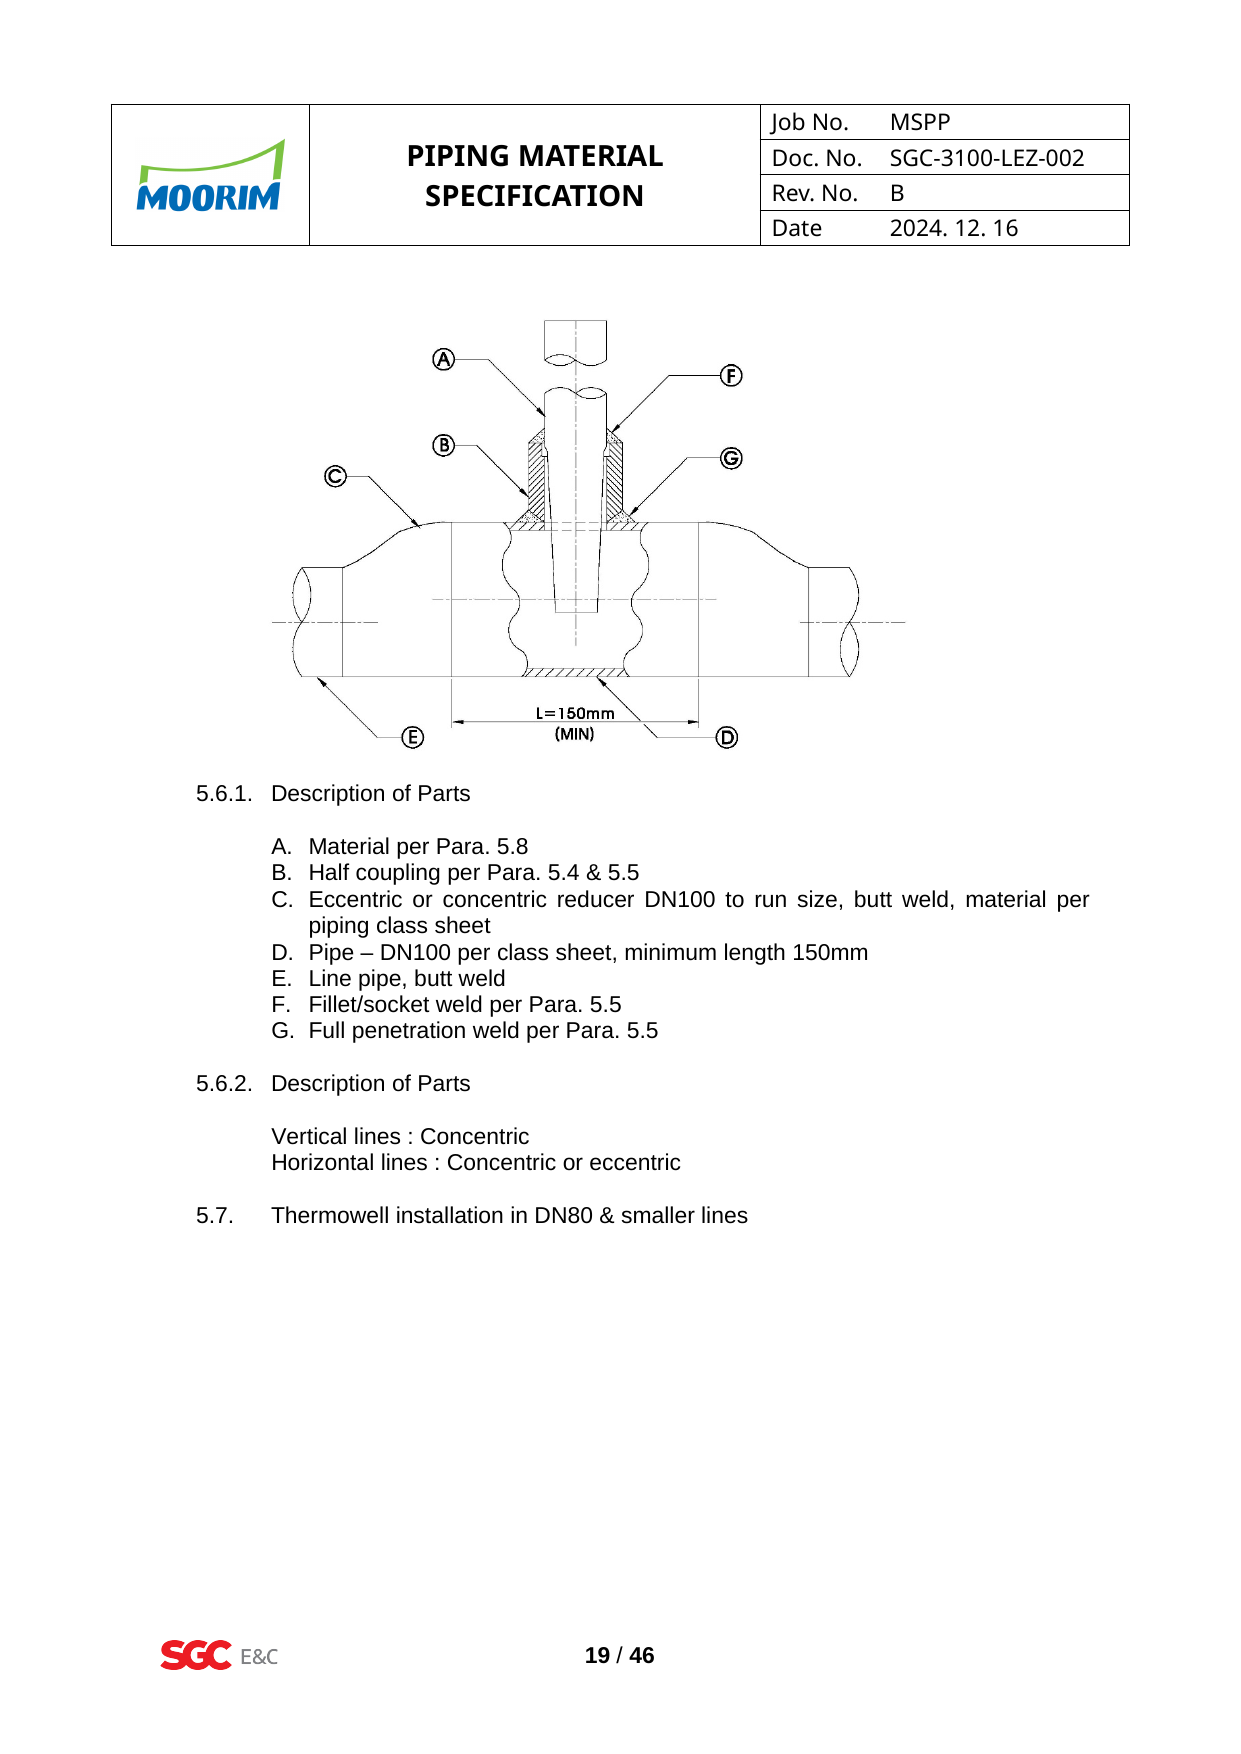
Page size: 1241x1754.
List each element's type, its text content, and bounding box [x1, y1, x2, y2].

list Vertical lines : Concentric [271, 1123, 1090, 1149]
list Description of Parts [196, 1070, 1090, 1097]
list Description of Parts [196, 780, 1090, 807]
picture [135, 137, 286, 212]
list Thermowell installation in DN80 & smaller lines [196, 1202, 1090, 1228]
picture [241, 291, 934, 781]
list Pipe – DN100 per class sheet, minimum length 150mm [271, 938, 1090, 965]
list Material per Para. 5.8 [271, 833, 1090, 859]
list Half coupling per Para. 5.4 & 5.5 [271, 859, 1090, 886]
list Line pipe, butt weld [271, 965, 1090, 991]
picture [160, 1640, 278, 1670]
list Horizontal lines : Concentric or eccentric [271, 1149, 1090, 1176]
list Eccentric or concentric reducer DN100 to run size, butt weld, material per piping class sheet [271, 886, 1090, 938]
list Full penetration weld per Para. 5.5 [271, 1017, 1090, 1044]
list Fillet/socket weld per Para. 5.5 [271, 991, 1090, 1017]
